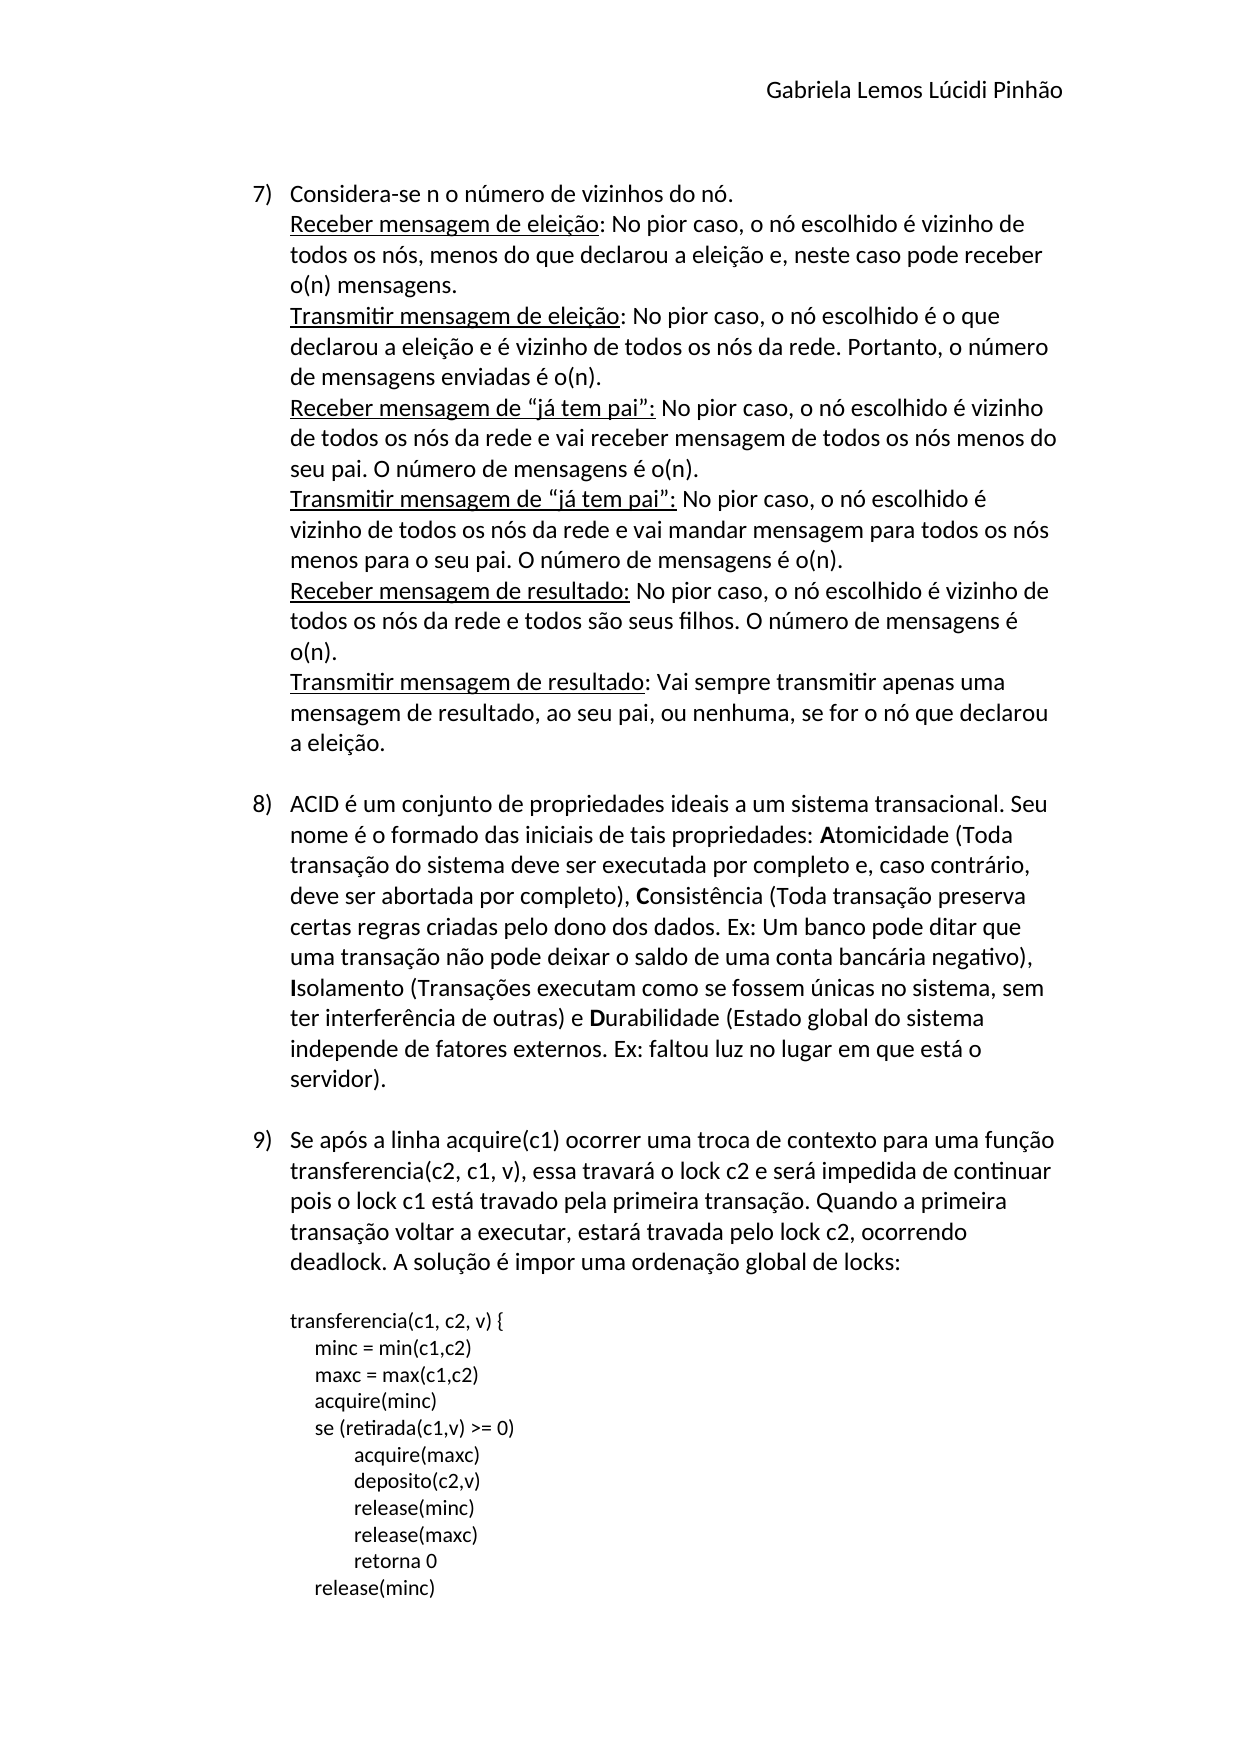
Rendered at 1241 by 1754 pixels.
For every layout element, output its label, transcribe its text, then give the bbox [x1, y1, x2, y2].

list retorna 0 [290, 1547, 1063, 1574]
list release(maxc) [290, 1521, 1063, 1547]
list acquire(minc) [290, 1387, 1063, 1414]
list Transmitir mensagem de resultado: Vai sempre transmitir apenas uma mensagem de resultado, ao seu pai, ou nenhuma, se for o nó que declarou a eleição. [290, 666, 1063, 758]
list Se após a linha acquire(c1) ocorrer uma troca de contexto para uma função transferencia(c2, c1, v), essa travará o lock c2 e será impedida de continuar pois o lock c1 está travado pela primeira transação. Quando a primeira transação voltar a executar, estará travada pelo lock c2, ocorrendo deadlock. A solução é impor uma ordenação global de locks: [252, 1124, 1063, 1277]
list Receber mensagem de “já tem pai”: No pior caso, o nó escolhido é vizinho de todos os nós da rede e vai receber mensagem de todos os nós menos do seu pai. O número de mensagens é o(n). [290, 392, 1063, 483]
list acquire(maxc) [290, 1441, 1063, 1467]
list transferencia(c1, c2, v) { [290, 1307, 1063, 1334]
list maxc = max(c1,c2) [290, 1361, 1063, 1387]
list minc = min(c1,c2) [290, 1334, 1063, 1361]
list release(minc) [290, 1574, 1063, 1601]
list Transmitir mensagem de eleição: No pior caso, o nó escolhido é o que declarou a eleição e é vizinho de todos os nós da rede. Portanto, o número de mensagens enviadas é o(n). [290, 300, 1063, 392]
list Receber mensagem de eleição: No pior caso, o nó escolhido é vizinho de todos os nós, menos do que declarou a eleição e, neste caso pode receber o(n) mensagens. [290, 209, 1063, 300]
list Transmitir mensagem de “já tem pai”: No pior caso, o nó escolhido é vizinho de todos os nós da rede e vai mandar mensagem para todos os nós menos para o seu pai. O número de mensagens é o(n). [290, 483, 1063, 575]
list Considera-se n o número de vizinhos do nó. [252, 178, 1063, 209]
list release(minc) [290, 1494, 1063, 1521]
list deposito(c2,v) [290, 1467, 1063, 1494]
list se (retirada(c1,v) >= 0) [290, 1414, 1063, 1441]
list Receber mensagem de resultado: No pior caso, o nó escolhido é vizinho de todos os nós da rede e todos são seus filhos. O número de mensagens é o(n). [290, 575, 1063, 666]
list ACID é um conjunto de propriedades ideais a um sistema transacional. Seu nome é o formado das iniciais de tais propriedades: Atomicidade (Toda transação do sistema deve ser executada por completo e, caso contrário, deve ser abortada por completo), Consistência (Toda transação preserva certas regras criadas pelo dono dos dados. Ex: Um banco pode ditar que uma transação não pode deixar o saldo de uma conta bancária negativo), Isolamento (Transações executam como se fossem únicas no sistema, sem ter interferência de outras) e Durabilidade (Estado global do sistema independe de fatores externos. Ex: faltou luz no lugar em que está o servidor). [252, 788, 1063, 1094]
